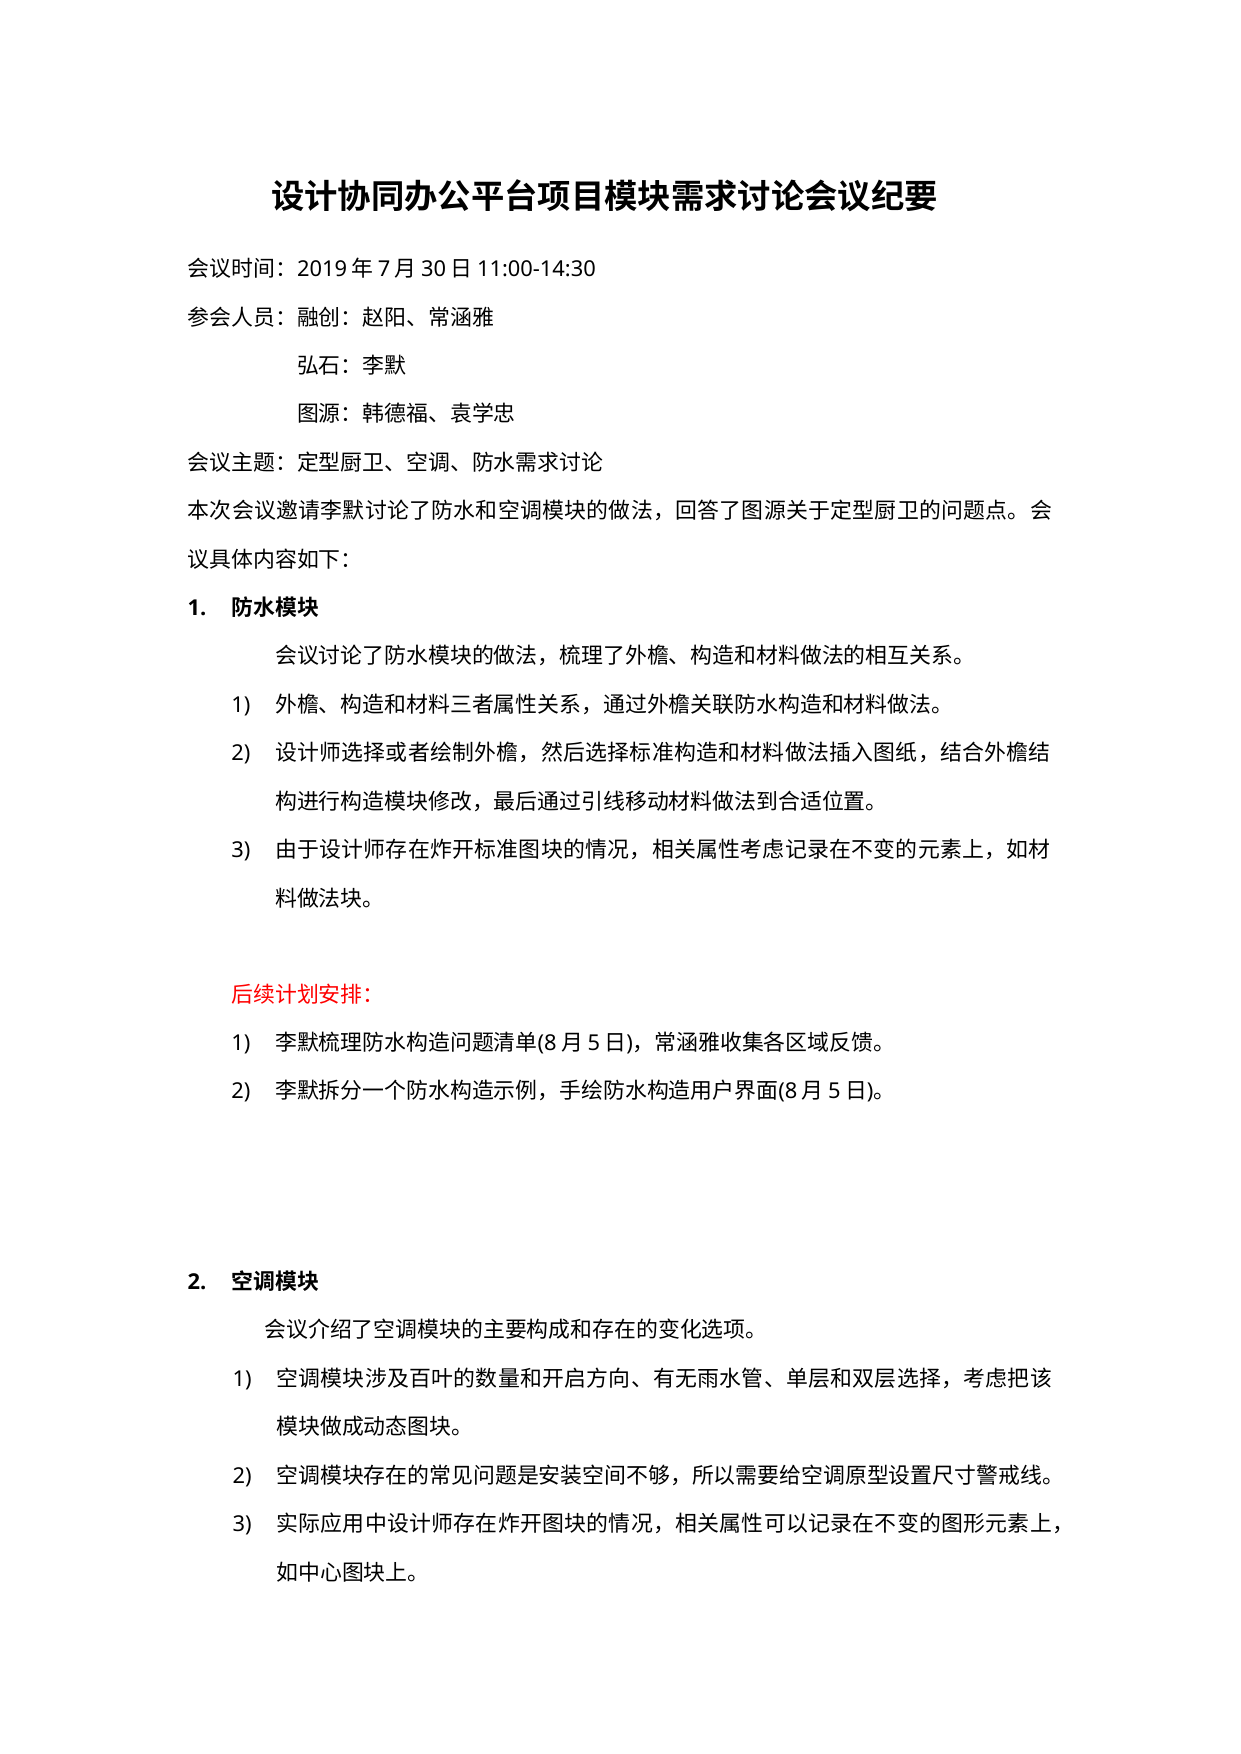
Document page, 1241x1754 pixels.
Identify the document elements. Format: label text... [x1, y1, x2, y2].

text 图源：韩德福、袁学忠 [275, 396, 1053, 428]
list 外檐、构造和材料三者属性关系，通过外檐关联防水构造和材料做法。 [231, 686, 1053, 719]
text 会议讨论了防水模块的做法，梳理了外檐、构造和材料做法的相互关系。 [231, 638, 1053, 671]
list 空调模块存在的常见问题是安装空间不够，所以需要给空调原型设置尺寸警戒线。 [232, 1457, 1053, 1490]
list 空调模块 [187, 1263, 1053, 1296]
text 参会人员：融创：赵阳、常涵雅 [187, 299, 1053, 332]
text 会议主题：定型厨卫、空调、防水需求讨论 [187, 444, 1053, 477]
text 设计协同办公平台项目模块需求讨论会议纪要 [187, 162, 1053, 227]
list 由于设计师存在炸开标准图块的情况，相关属性考虑记录在不变的元素上，如材料做法块。 [231, 832, 1053, 913]
text 本次会议邀请李默讨论了防水和空调模块的做法，回答了图源关于定型厨卫的问题点。会议具体内容如下： [187, 493, 1053, 574]
text 后续计划安排： [187, 976, 1053, 1009]
list 防水模块 [187, 590, 1053, 622]
text 会议时间：2019年7月30日 11:00-14:30 [187, 251, 1053, 283]
list 李默梳理防水构造问题清单(8月5日)，常涵雅收集各区域反馈。 [231, 1025, 1053, 1057]
list 实际应用中设计师存在炸开图块的情况，相关属性可以记录在不变的图形元素上，如中心图块上。 [232, 1506, 1053, 1587]
text 弘石：李默 [275, 348, 1053, 380]
list 设计师选择或者绘制外檐，然后选择标准构造和材料做法插入图纸，结合外檐结构进行构造模块修改，最后通过引线移动材料做法到合适位置。 [231, 735, 1053, 816]
list 会议介绍了空调模块的主要构成和存在的变化选项。 [231, 1312, 1053, 1344]
list 李默拆分一个防水构造示例，手绘防水构造用户界面(8月5日)。 [231, 1073, 1053, 1106]
list 空调模块涉及百叶的数量和开启方向、有无雨水管、单层和双层选择，考虑把该模块做成动态图块。 [232, 1360, 1053, 1441]
